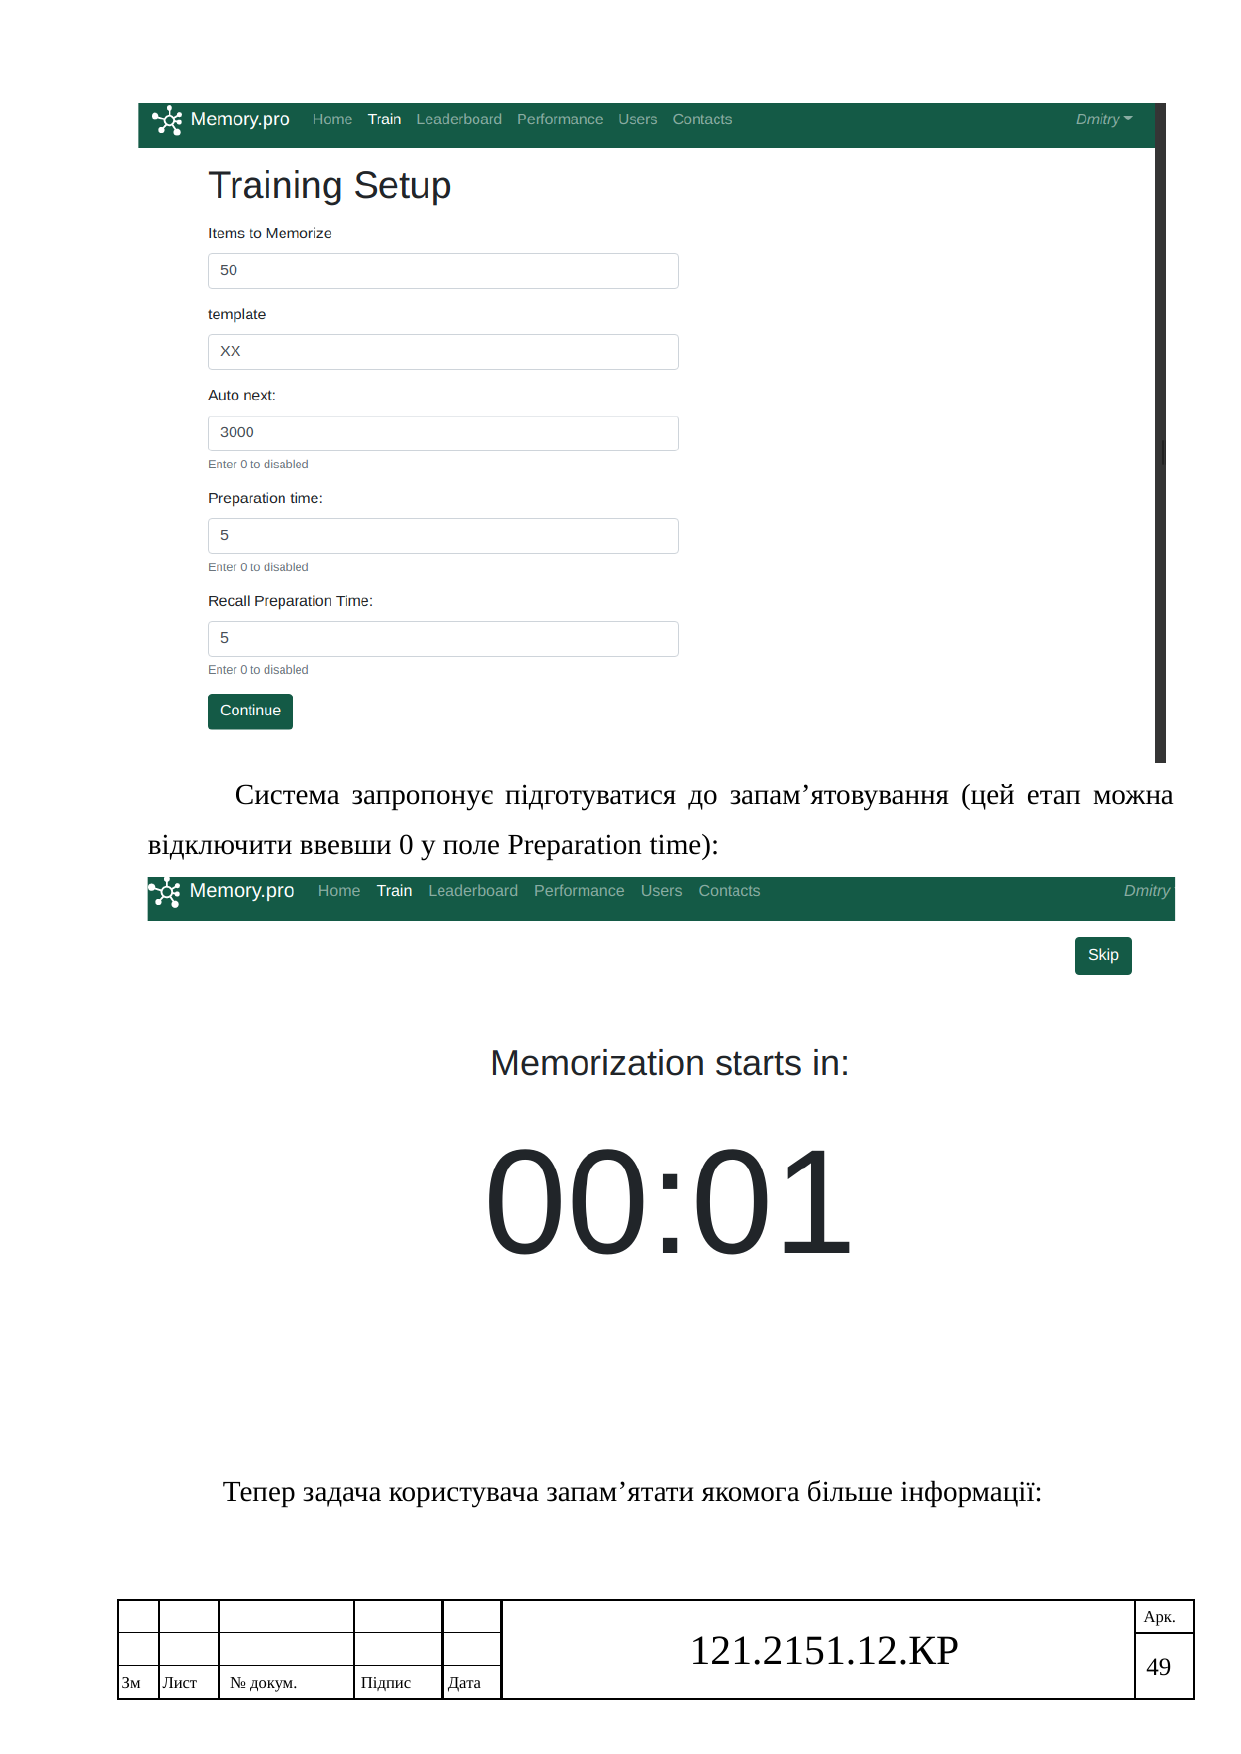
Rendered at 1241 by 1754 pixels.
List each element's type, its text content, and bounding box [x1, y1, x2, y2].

picture [138, 103, 1166, 763]
text Система запропонує підготуватися до запам’ятовування (цей етап можна відключити ввевши 0 у поле Preparation time): [148, 777, 1175, 861]
text Тепер задача користувача запам’ятати якомога більше інформації: [148, 1474, 1175, 1508]
picture [147, 877, 1176, 1460]
